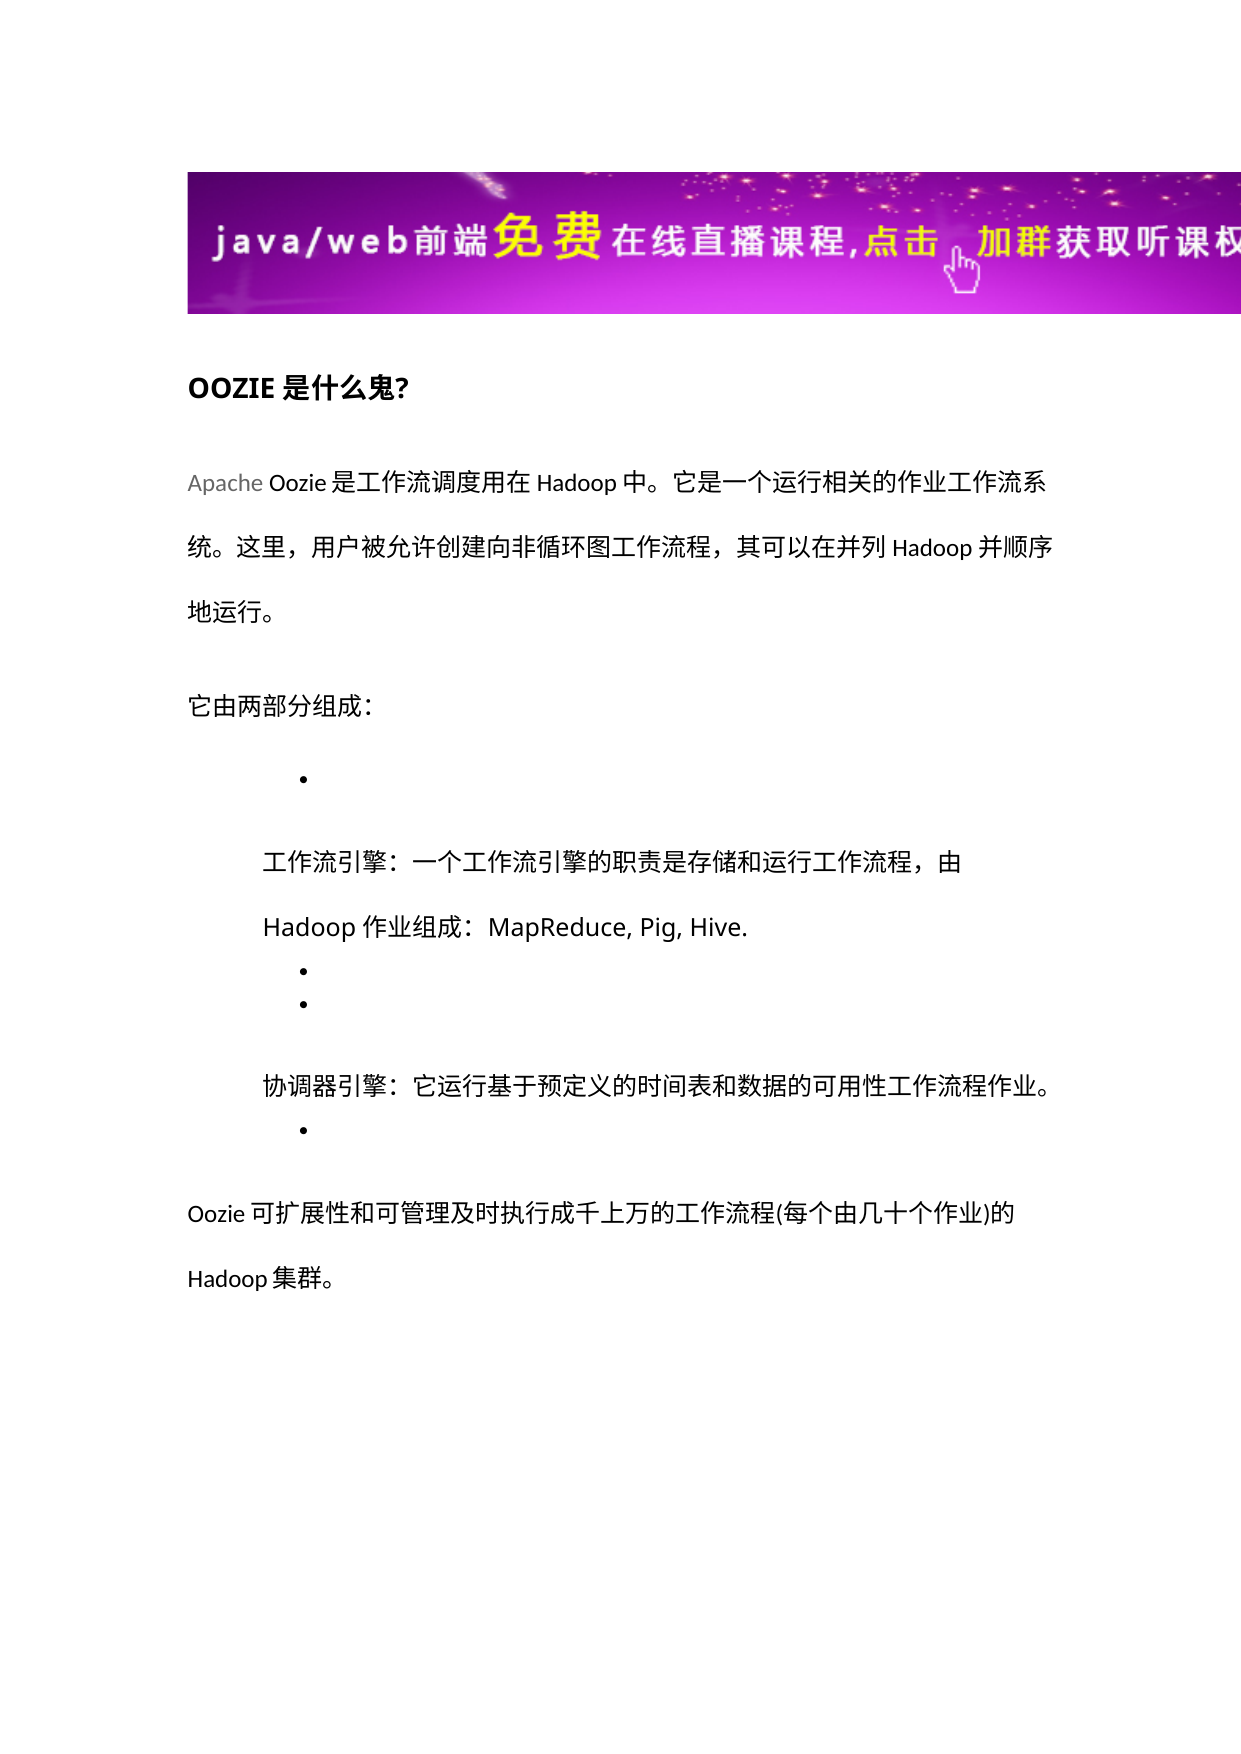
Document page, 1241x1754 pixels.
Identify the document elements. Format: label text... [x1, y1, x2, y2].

text 它由两部分组成： [187, 672, 1053, 737]
text Oozie可扩展性和可管理及时执行成千上万的工作流程(每个由几十个作业)的Hadoop集群。 [187, 1179, 1053, 1309]
text Apache Oozie是工作流调度用在Hadoop中。它是一个运行相关的作业工作流系统。这里，用户被允许创建向非循环图工作流程，其可以在并列 Hadoop 并顺序地运行。 [187, 448, 1053, 643]
picture [187, 172, 1241, 314]
subtitle OOZIE 是什么鬼? [187, 354, 1053, 419]
text 工作流引擎：一个工作流引擎的职责是存储和运行工作流程，由 Hadoop 作业组成：MapReduce, Pig, Hive. [262, 828, 1053, 958]
text 协调器引擎：它运行基于预定义的时间表和数据的可用性工作流程作业。 [262, 1052, 1053, 1117]
